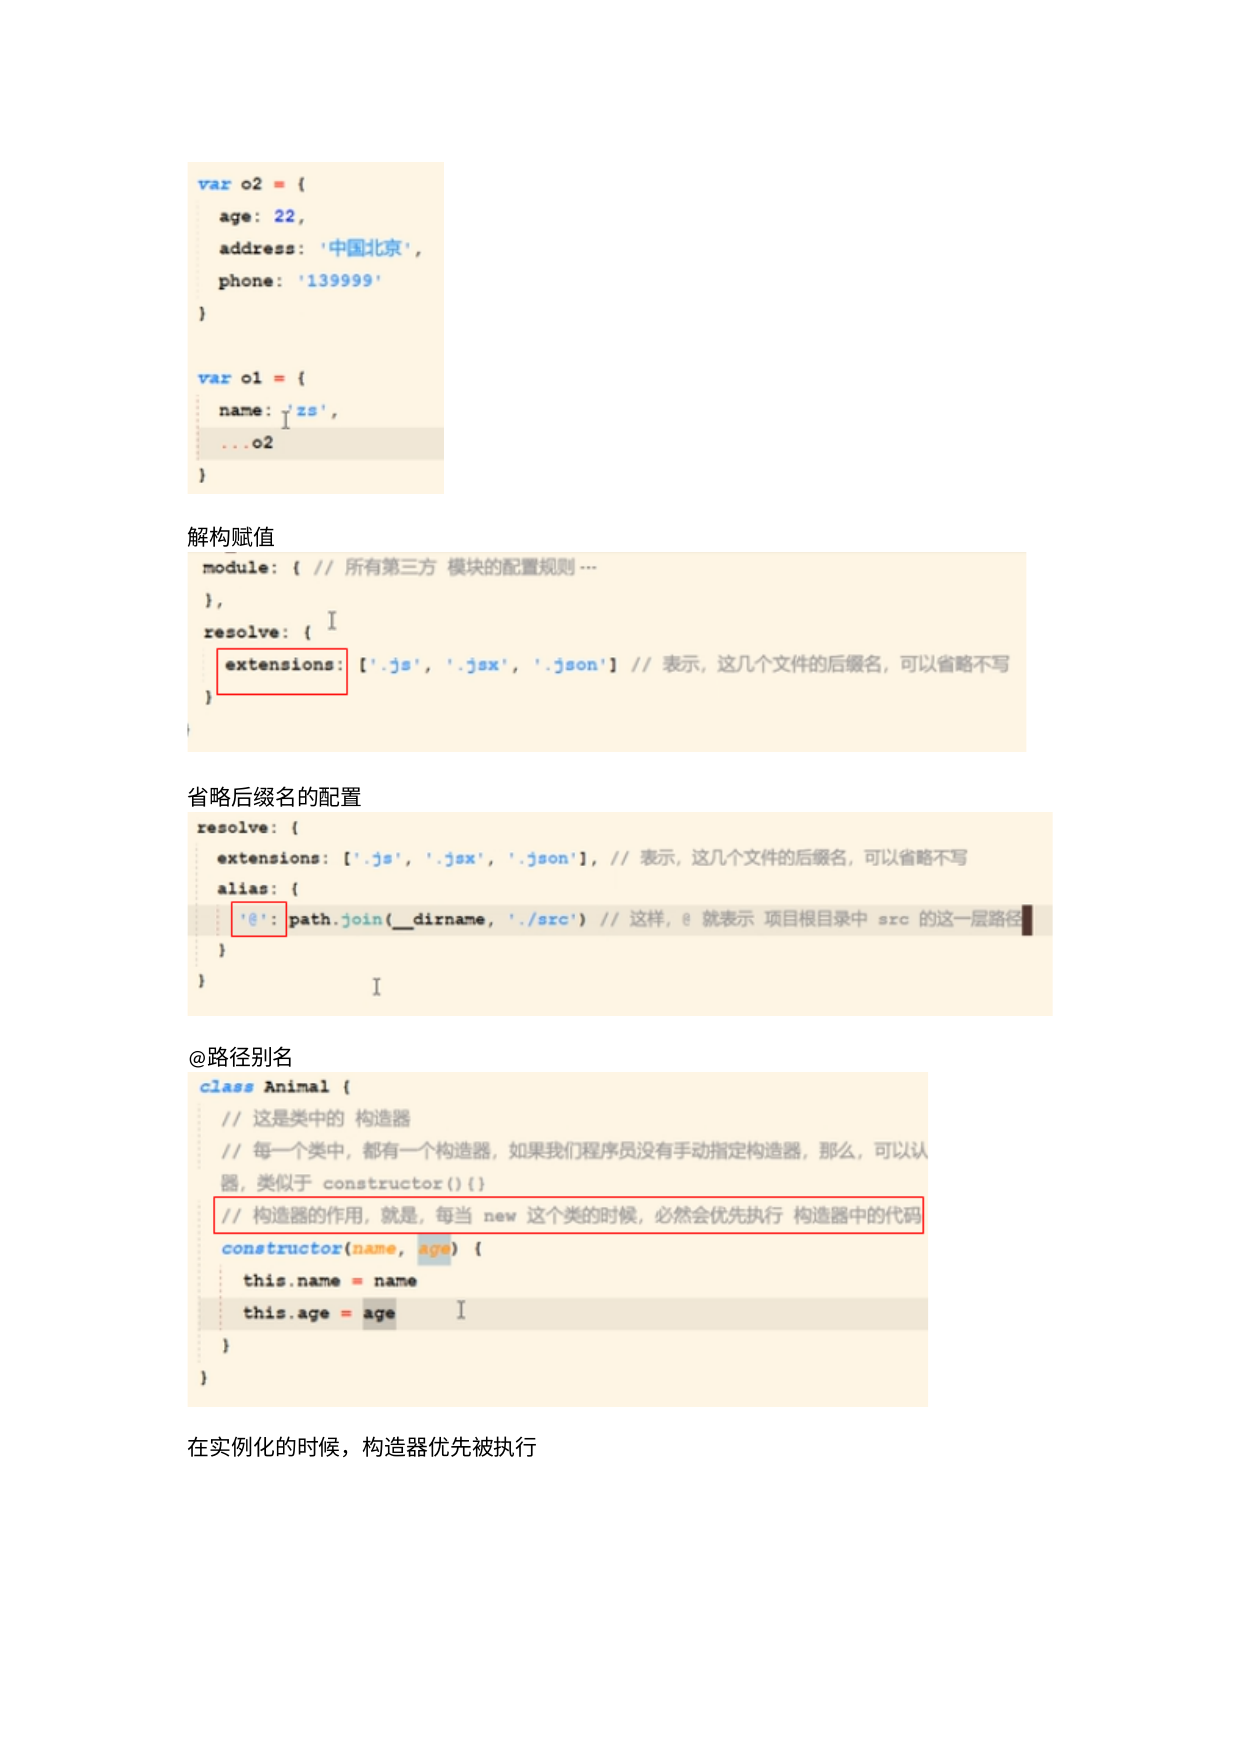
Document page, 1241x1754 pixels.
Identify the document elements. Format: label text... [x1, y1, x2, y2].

text @路径别名 [187, 1039, 1053, 1072]
text 省略后缀名的配置 [187, 779, 1053, 812]
picture [187, 552, 1027, 752]
picture [187, 1072, 929, 1407]
picture [187, 812, 1053, 1016]
text 解构赋值 [187, 519, 1053, 552]
text 在实例化的时候，构造器优先被执行 [187, 1429, 1053, 1462]
picture [187, 162, 444, 494]
